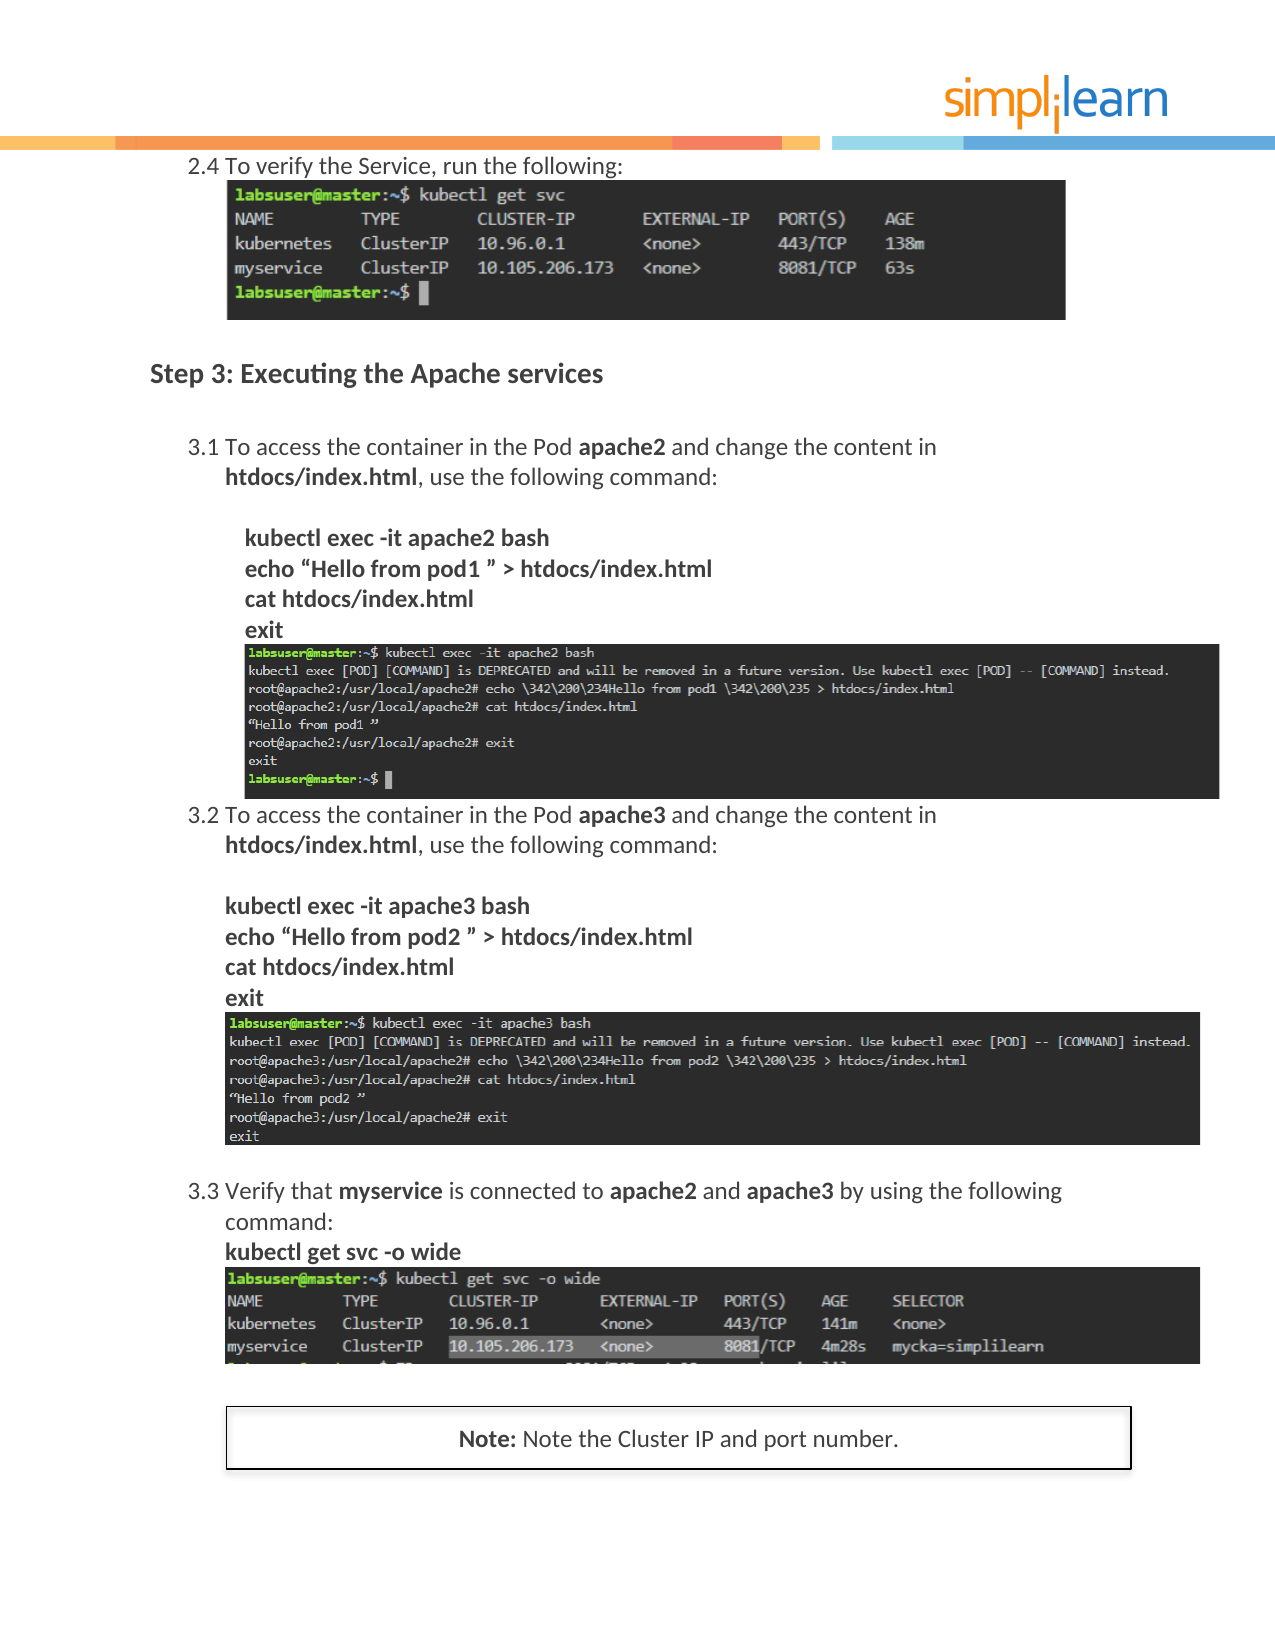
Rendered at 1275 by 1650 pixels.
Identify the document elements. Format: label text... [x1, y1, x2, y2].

list To access the container in the Pod apache3 and change the content in htdocs/index.html, use the following command: [187, 799, 1125, 860]
picture [225, 180, 1066, 320]
picture [225, 1012, 1200, 1145]
list cat htdocs/index.html [225, 952, 1125, 982]
list echo “Hello from pod1 ” > htdocs/index.html [244, 553, 1125, 583]
list kubectl exec -it apache2 bash [244, 522, 1125, 553]
picture [0, 75, 1275, 150]
list To verify the Service, run the following: [187, 150, 1125, 181]
list To access the container in the Pod apache2 and change the content in htdocs/index.html, use the following command: [187, 431, 1125, 492]
picture [244, 644, 1220, 799]
list echo “Hello from pod2 ” > htdocs/index.html [225, 921, 1125, 952]
text Step 3: Executing the Apache services [150, 355, 1125, 390]
list exit [244, 614, 1125, 644]
list kubectl get svc -o wide [225, 1236, 1125, 1267]
list exit [225, 982, 1125, 1012]
picture [225, 1267, 1200, 1364]
list Verify that myservice is connected to apache2 and apache3 by using the following command: [187, 1175, 1125, 1236]
list cat htdocs/index.html [244, 583, 1125, 614]
list kubectl exec -it apache3 bash [225, 891, 1125, 921]
